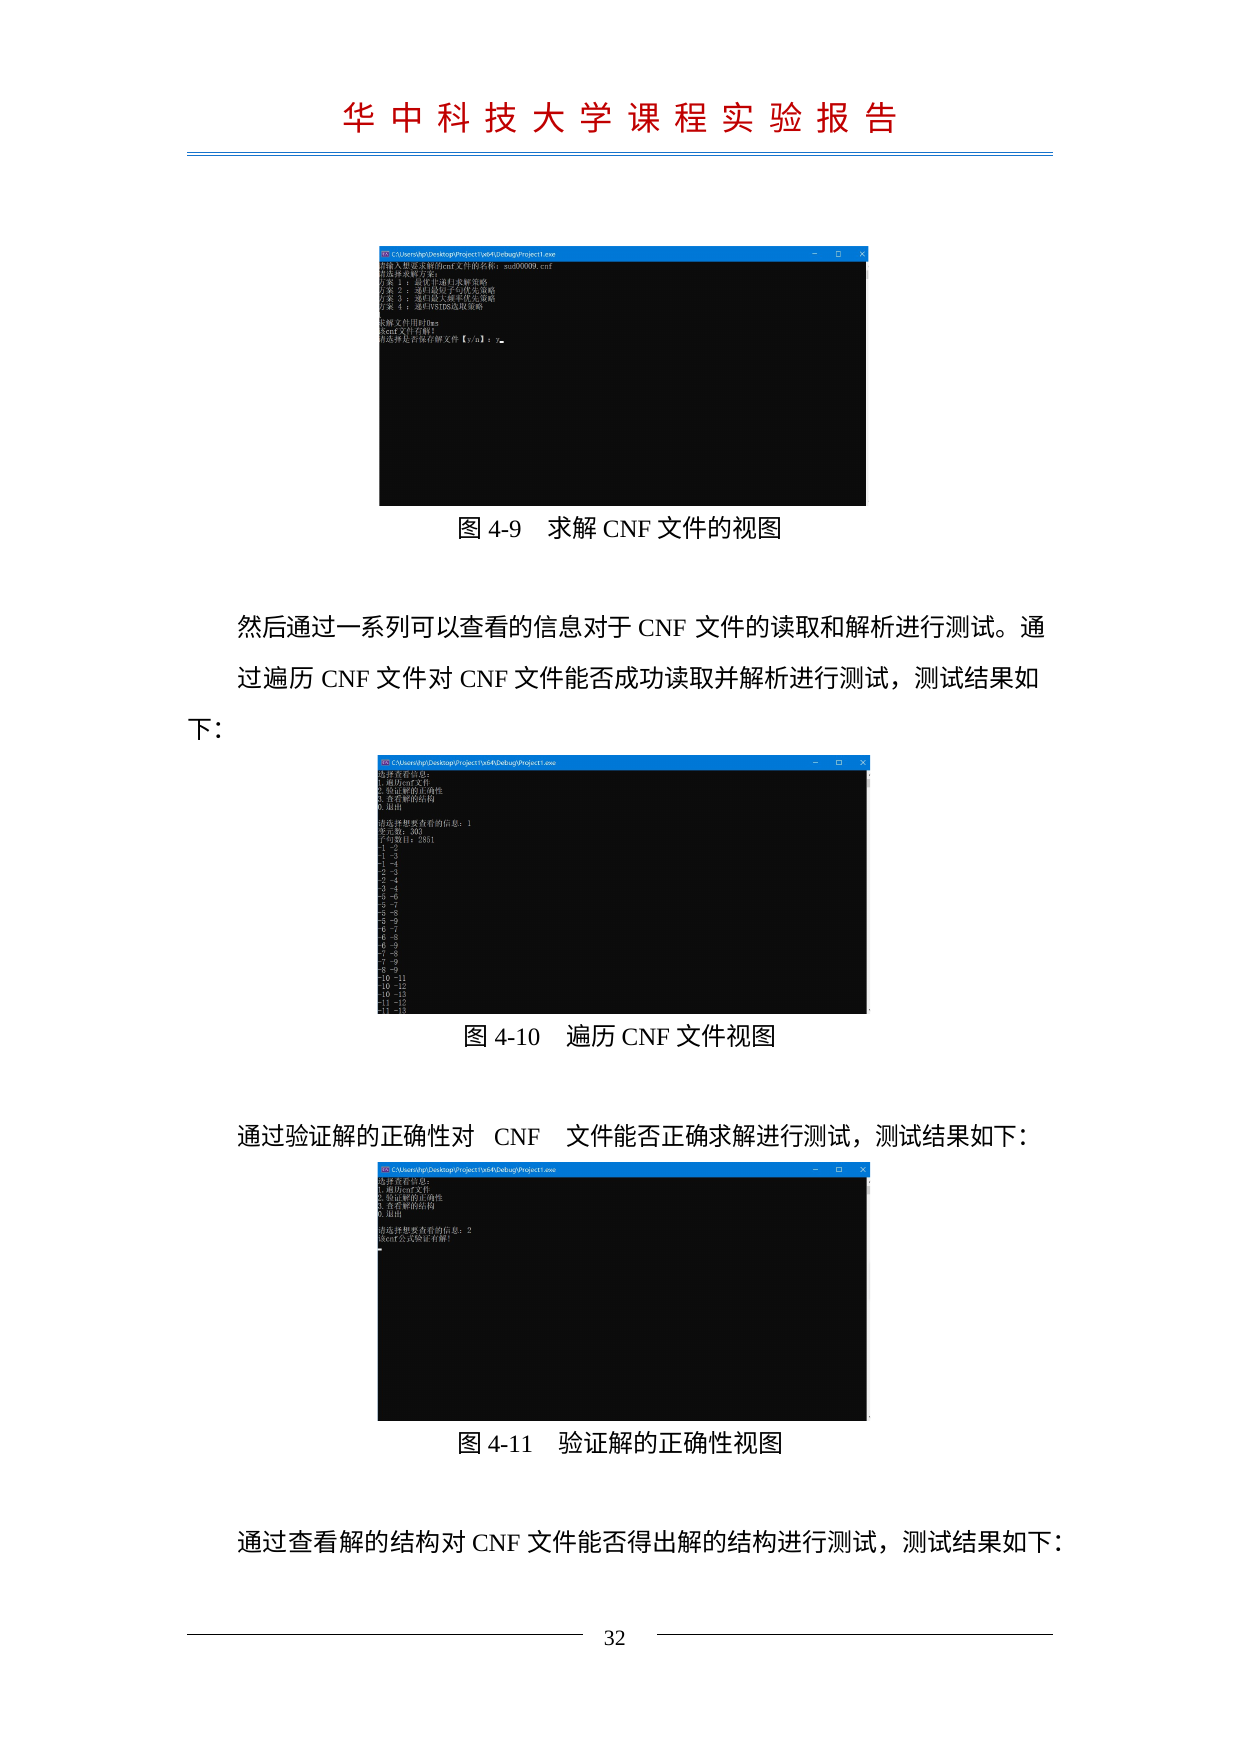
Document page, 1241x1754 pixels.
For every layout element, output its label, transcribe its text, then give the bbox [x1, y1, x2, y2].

picture [377, 755, 871, 1014]
text 下： [187, 709, 1098, 746]
text 通过查看解的结构对CNF 文件能否得出解的结构进行测试，测试结果如下： [237, 1523, 1098, 1559]
text 通过验证解的正确性对 CNF 文件能否正确求解进行测试，测试结果如下： [237, 1116, 1098, 1152]
text 然后通过一系列可以查看的信息对于 CNF 文件的读取和解析进行测试。通过遍历CNF 文件对CNF 文件能否成功读取并解析进行测试，测试结果如 [237, 608, 1053, 695]
picture [379, 246, 869, 506]
picture [377, 1162, 871, 1421]
subtitle 华 中 科 技 大 学 课 程 实 验 报 告 [142, 92, 1098, 140]
